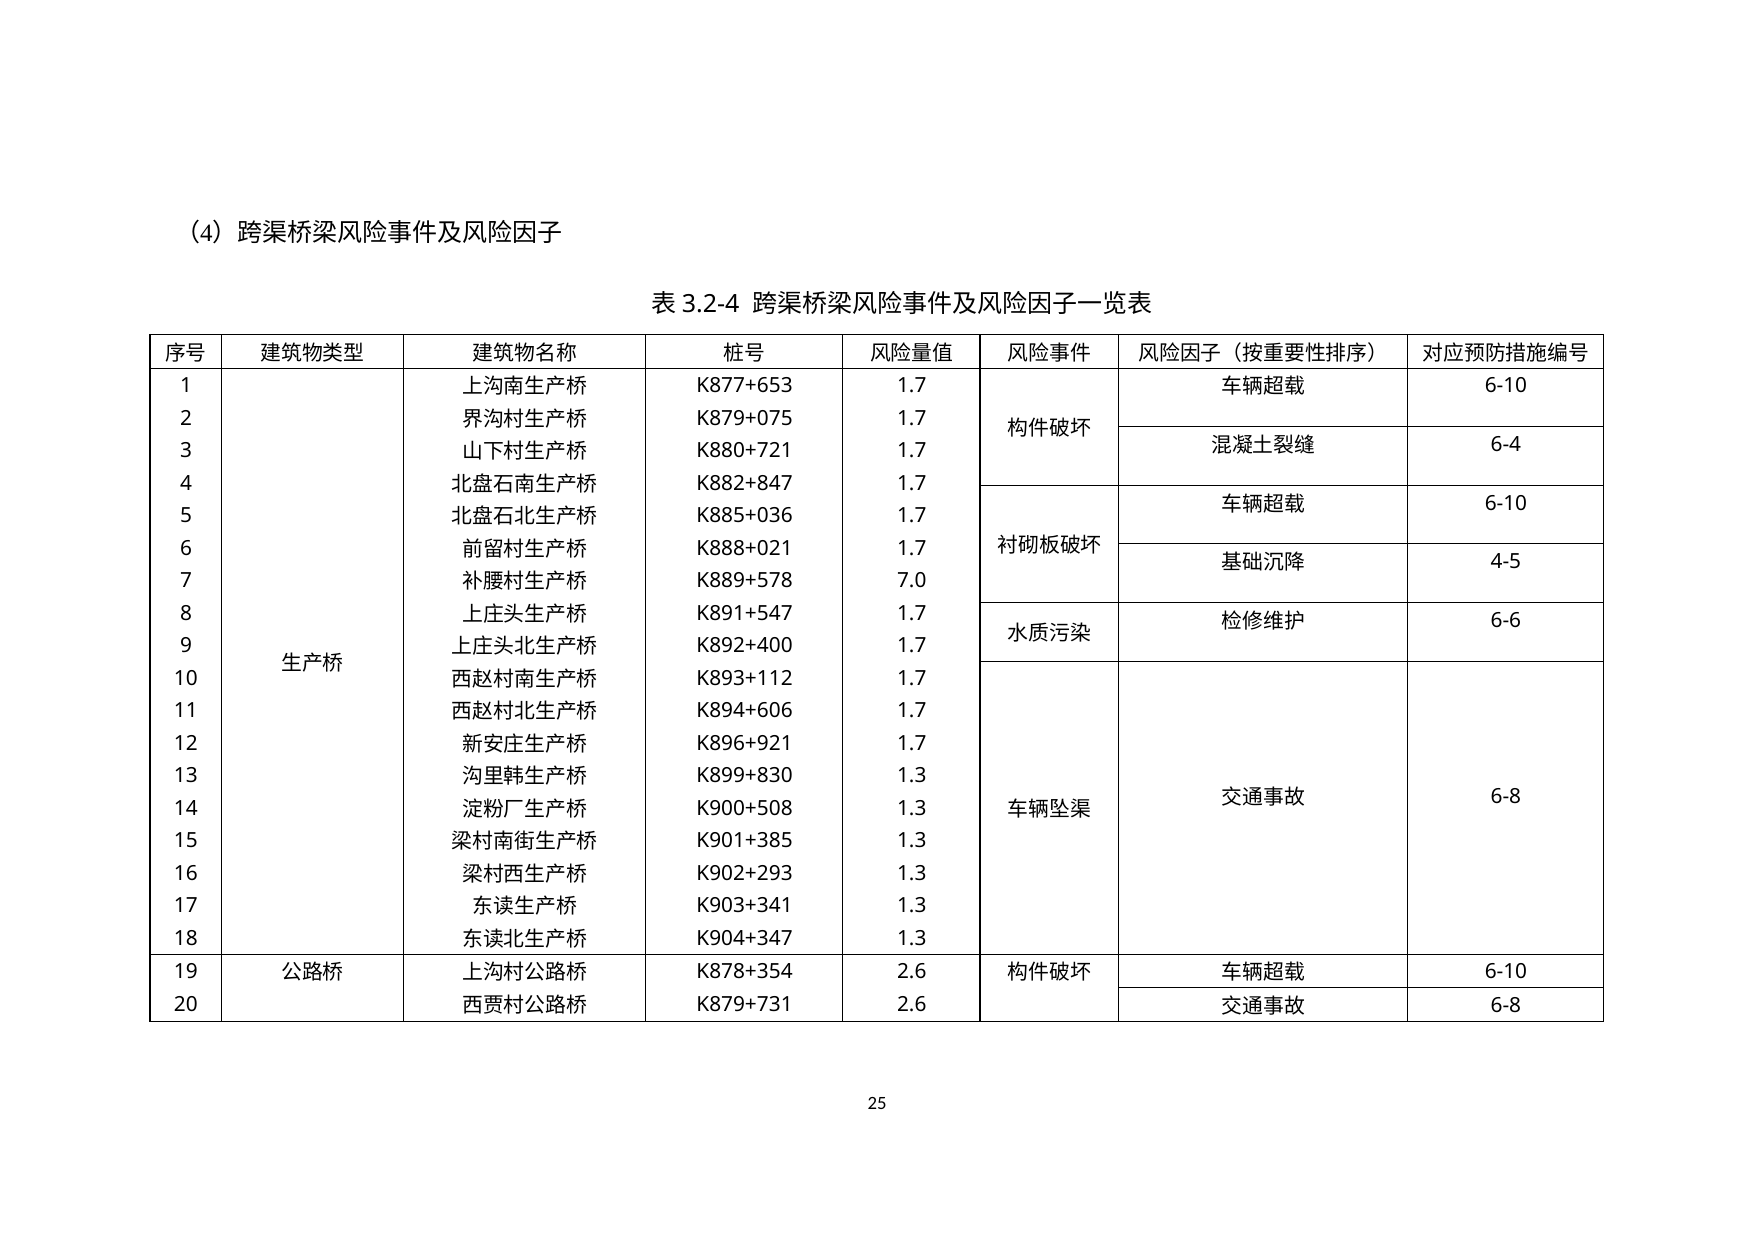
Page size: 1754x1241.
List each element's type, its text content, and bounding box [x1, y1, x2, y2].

table_cell 水质污染 [981, 603, 1118, 661]
table_cell 1 2 3 4 5 6 7 8 9 10 11 12 13 14 15 16 17 18 [151, 369, 221, 953]
table_cell 6-10 [1408, 369, 1603, 426]
table_header 建筑物名称 [404, 335, 645, 367]
table_cell 车辆超载 [1119, 486, 1407, 543]
table_cell 公路桥 [222, 955, 403, 1021]
table_cell 构件破坏 [981, 955, 1118, 1021]
table_cell 1.7 1.7 1.7 1.7 1.7 1.7 7.0 1.7 1.7 1.7 1.7 1.7 1.3 1.3 1.3 1.3 1.3 1.3 [843, 369, 979, 953]
table_cell 衬砌板破坏 [981, 486, 1118, 602]
text （4）跨渠桥梁风险事件及风险因子 [150, 198, 1604, 263]
table_header 建筑物类型 [222, 335, 403, 367]
table_cell 6-8 [1408, 988, 1603, 1021]
table_cell 4-5 [1408, 544, 1603, 602]
table_header 风险因子（按重要性排序） [1119, 335, 1407, 367]
text 表3.2-4 跨渠桥梁风险事件及风险因子一览表 [150, 269, 1604, 334]
table_cell 上沟村公路桥 西贾村公路桥 解村公路桥 北盘石公路桥 南沟村公路桥 张家台公路桥 后留村公路桥 后留村北公路桥 西赵村公路桥 东洞上公路桥 梁村明洞公路桥 李家韩公路桥 [404, 955, 645, 1021]
table_header 序号 [151, 335, 221, 367]
table_cell K877+653 K879+075 K880+721 K882+847 K885+036 K888+021 K889+578 K891+547 K892+400 K893+112 K894+606 K896+921 K899+830 K900+508 K901+385 K902+293 K903+341 K904+347 [646, 369, 842, 953]
table_cell K878+354 K879+731 K881+556 K883+412 K886+185 K886+989 K888+727 K890+269 K894+079 K895+820 K897+784 K898+004 [646, 955, 842, 1021]
table_cell 构件破坏 [981, 369, 1118, 485]
table_cell 生产桥 [222, 369, 403, 953]
table_cell 6-10 [1408, 486, 1603, 543]
table_cell 基础沉降 [1119, 544, 1407, 602]
table_cell 车辆坠渠 [981, 662, 1118, 953]
table_header 风险事件 [981, 335, 1118, 367]
table_cell 上沟南生产桥 界沟村生产桥 山下村生产桥 北盘石南生产桥 北盘石北生产桥 前留村生产桥 补腰村生产桥 上庄头生产桥 上庄头北生产桥 西赵村南生产桥 西赵村北生产桥 新安庄生产桥 沟里韩生产桥 淀粉厂生产桥 梁村南街生产桥 梁村西生产桥 东读生产桥 东读北生产桥 [404, 369, 645, 953]
table_cell 6-8 [1408, 662, 1603, 953]
table_cell 混凝土裂缝 [1119, 427, 1407, 485]
table_header 对应预防措施编号 [1408, 335, 1603, 367]
table_cell 车辆超载 [1119, 955, 1407, 987]
table_cell 6-10 [1408, 955, 1603, 987]
table_cell 车辆超载 [1119, 369, 1407, 426]
table_cell 19 20 21 22 23 24 25 26 27 28 29 30 [151, 955, 221, 1021]
table_cell 检修维护 [1119, 603, 1407, 661]
table_header 桩号 [646, 335, 842, 367]
table_cell 交通事故 [1119, 988, 1407, 1021]
table_cell 交通事故 [1119, 662, 1407, 953]
table_cell 2.6 2.6 2.6 5.8 3.4 7.0 3.4 2.6 2.6 2.6 2.6 2.6 [843, 955, 979, 1021]
table_cell 6-6 [1408, 603, 1603, 661]
table_cell 6-4 [1408, 427, 1603, 485]
table_header 风险量值 [843, 335, 979, 367]
